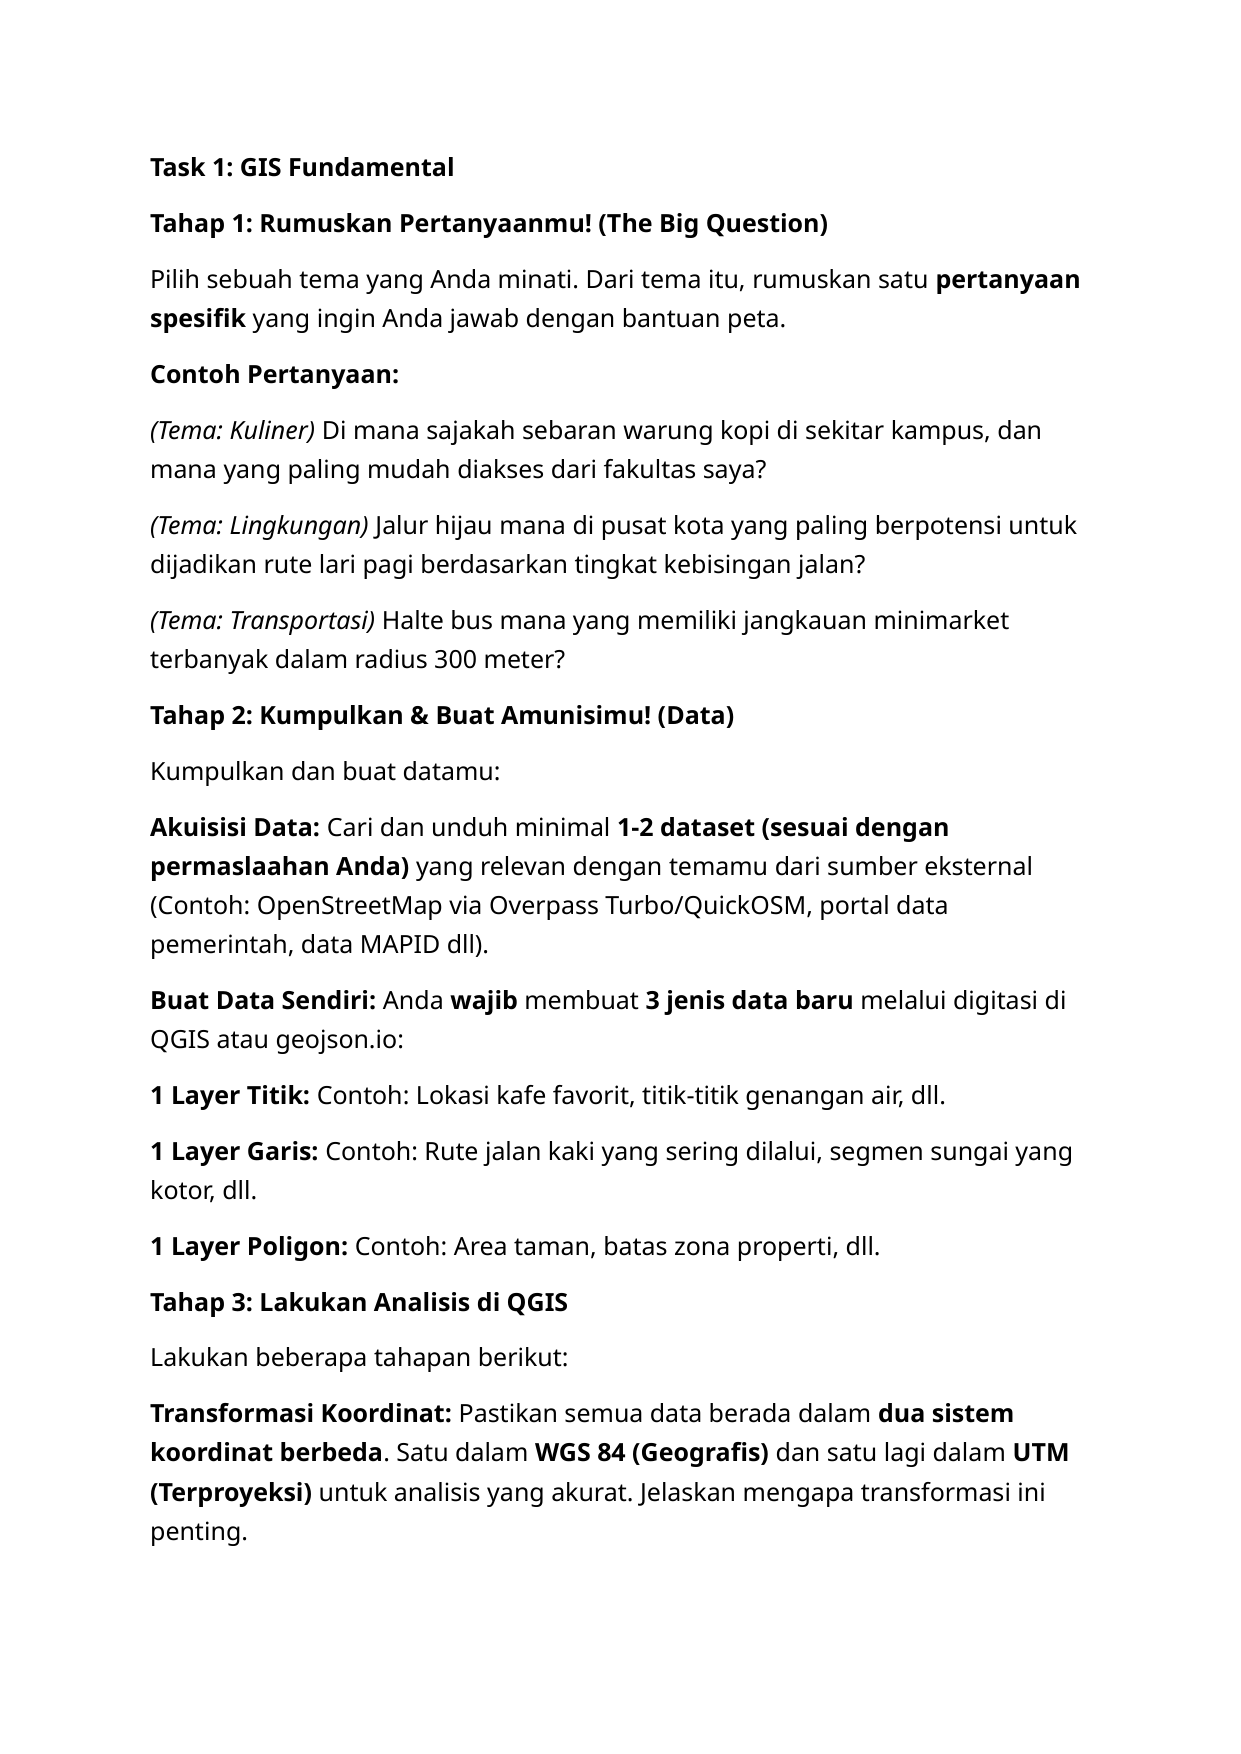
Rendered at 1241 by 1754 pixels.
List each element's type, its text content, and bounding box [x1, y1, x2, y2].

text Pilih sebuah tema yang Anda minati. Dari tema itu, rumuskan satu pertanyaan spesifik yang ingin Anda jawab dengan bantuan peta.​ [150, 262, 1090, 335]
text Kumpulkan dan buat datamu:​ [150, 753, 1090, 787]
text 1 Layer Poligon: Contoh: Area taman, batas zona properti, dll.​ [150, 1228, 1090, 1262]
text (Tema: Kuliner) Di mana sajakah sebaran warung kopi di sekitar kampus, dan mana yang paling mudah diakses dari fakultas saya?​ [150, 412, 1090, 486]
text (Tema: Lingkungan) Jalur hijau mana di pusat kota yang paling berpotensi untuk dijadikan rute lari pagi berdasarkan tingkat kebisingan jalan?​ [150, 507, 1090, 581]
text Tahap 3: Lakukan Analisis di QGIS​ [150, 1284, 1090, 1318]
text Buat Data Sendiri: Anda wajib membuat 3 jenis data baru melalui digitasi di QGIS atau geojson.io:​ [150, 982, 1090, 1056]
text Tahap 2: Kumpulkan & Buat Amunisimu! (Data)​ [150, 697, 1090, 732]
text Transformasi Koordinat: Pastikan semua data berada dalam dua sistem koordinat berbeda. Satu dalam WGS 84 (Geografis) dan satu lagi dalam UTM (Terproyeksi) untuk analisis yang akurat. Jelaskan mengapa transformasi ini penting.​ [150, 1396, 1090, 1547]
text 1 Layer Garis: Contoh: Rute jalan kaki yang sering dilalui, segmen sungai yang kotor, dll.​ [150, 1133, 1090, 1207]
text Akuisisi Data: Cari dan unduh minimal 1-2 dataset (sesuai dengan permaslaahan Anda) yang relevan dengan temamu dari sumber eksternal (Contoh: OpenStreetMap via Overpass Turbo/QuickOSM, portal data pemerintah, data MAPID dll).​ [150, 809, 1090, 961]
text Lakukan beberapa tahapan berikut:​ [150, 1340, 1090, 1374]
text Contoh Pertanyaan:​ [150, 357, 1090, 391]
text (Tema: Transportasi) Halte bus mana yang memiliki jangkauan minimarket terbanyak dalam radius 300 meter?​ [150, 602, 1090, 676]
text 1 Layer Titik: Contoh: Lokasi kafe favorit, titik-titik genangan air, dll.​ [150, 1077, 1090, 1112]
text Task 1: GIS Fundamental​ [150, 150, 1090, 184]
text Tahap 1: Rumuskan Pertanyaanmu! (The Big Question)​ [150, 206, 1090, 240]
